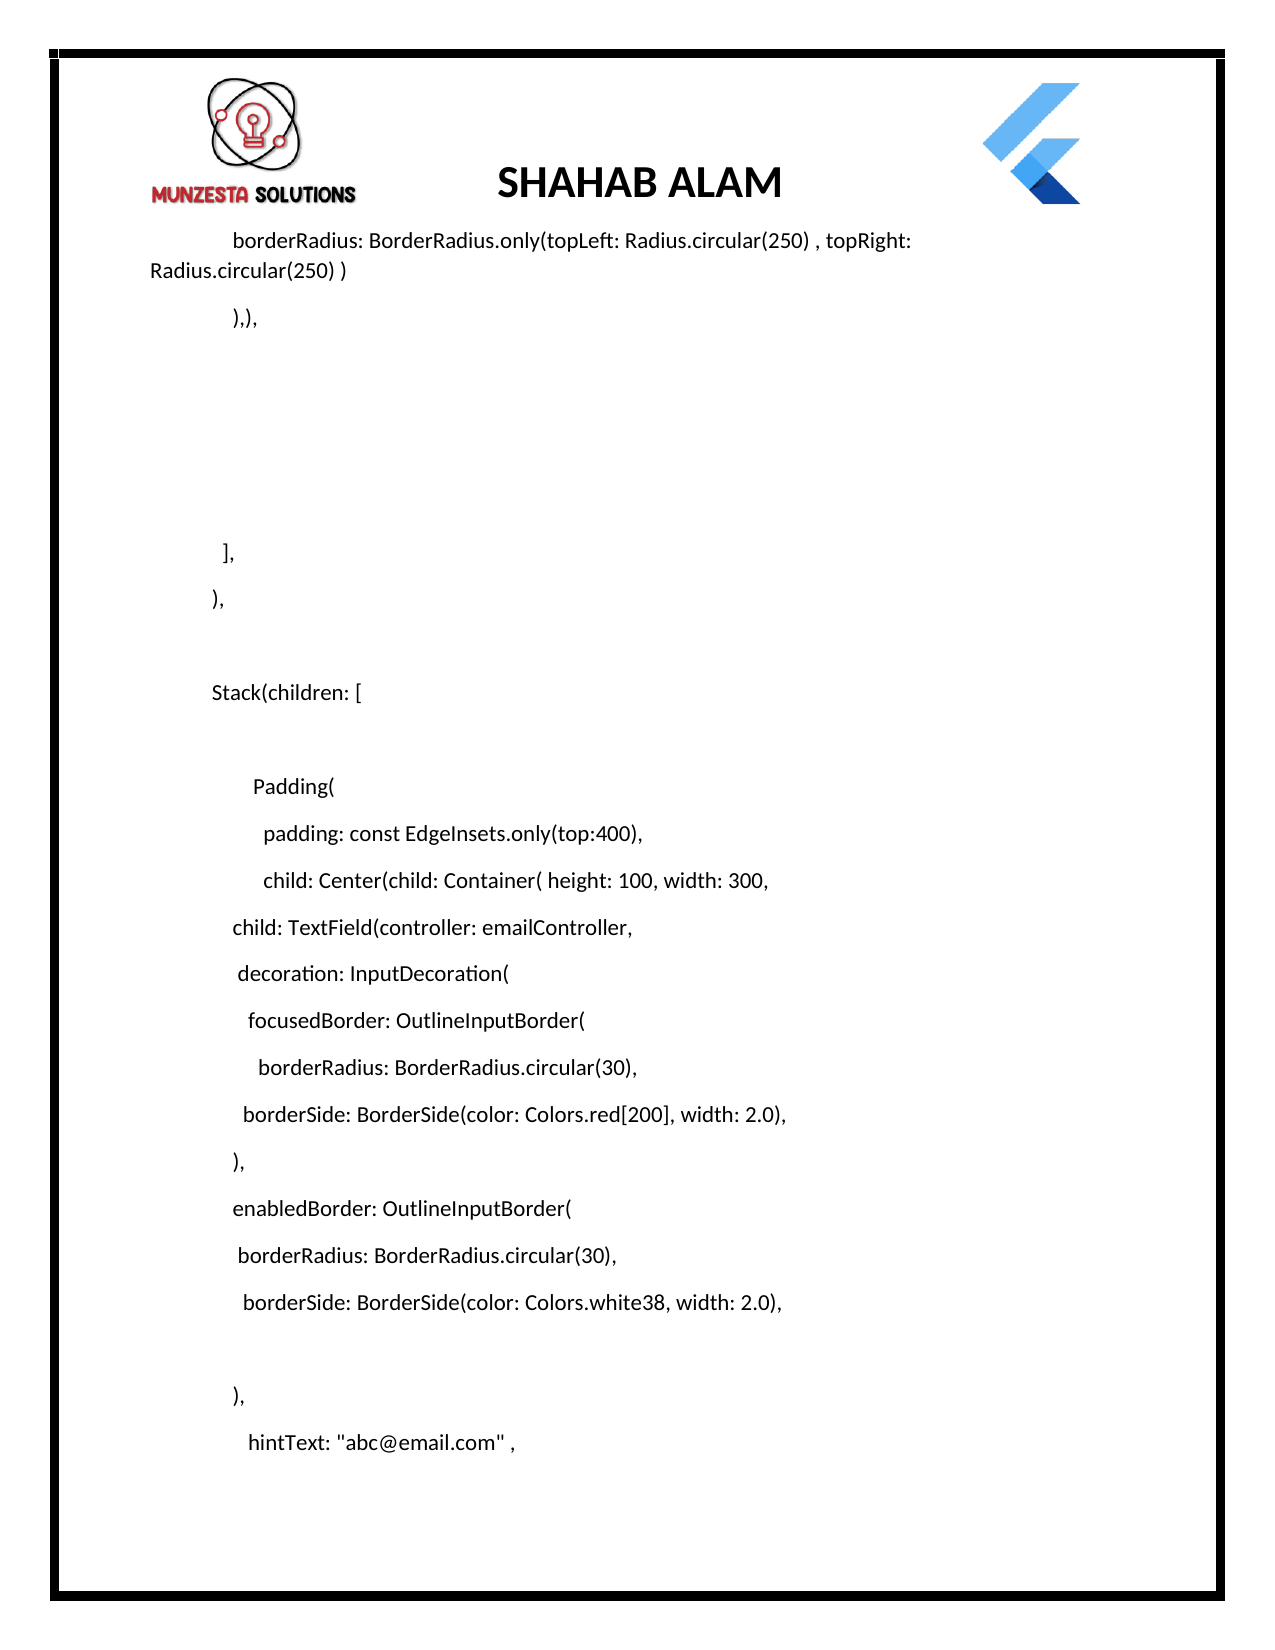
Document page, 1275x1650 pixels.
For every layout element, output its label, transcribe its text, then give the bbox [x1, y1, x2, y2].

text borderSide: BorderSide(color: Colors.red[200], width: 2.0), [150, 1100, 1113, 1128]
text Padding( [150, 772, 1113, 800]
picture [937, 74, 1125, 212]
text Stack(children: [ [150, 678, 1113, 706]
text borderRadius: BorderRadius.circular(30), [150, 1053, 1113, 1081]
text ), [150, 1381, 1113, 1409]
text borderRadius: BorderRadius.only(topLeft: Radius.circular(250) , topRight: Radius.circular(250) ) [150, 226, 1113, 284]
text borderRadius: BorderRadius.circular(30), [150, 1241, 1113, 1269]
text hintText: "abc@email.com" , [150, 1428, 1113, 1456]
text child: TextField(controller: emailController, [150, 913, 1113, 941]
text ),), [150, 303, 1113, 331]
text child: Center(child: Container( height: 100, width: 300, [150, 866, 1113, 894]
text enabledBorder: OutlineInputBorder( [150, 1194, 1113, 1222]
text ), [150, 1147, 1113, 1175]
text ), [150, 584, 1113, 613]
text borderSide: BorderSide(color: Colors.white38, width: 2.0), [150, 1288, 1113, 1316]
picture [149, 75, 359, 212]
text ], [150, 538, 1113, 566]
text focusedBorder: OutlineInputBorder( [150, 1006, 1113, 1034]
text padding: const EdgeInsets.only(top:400), [150, 819, 1113, 847]
text decoration: InputDecoration( [150, 959, 1113, 988]
